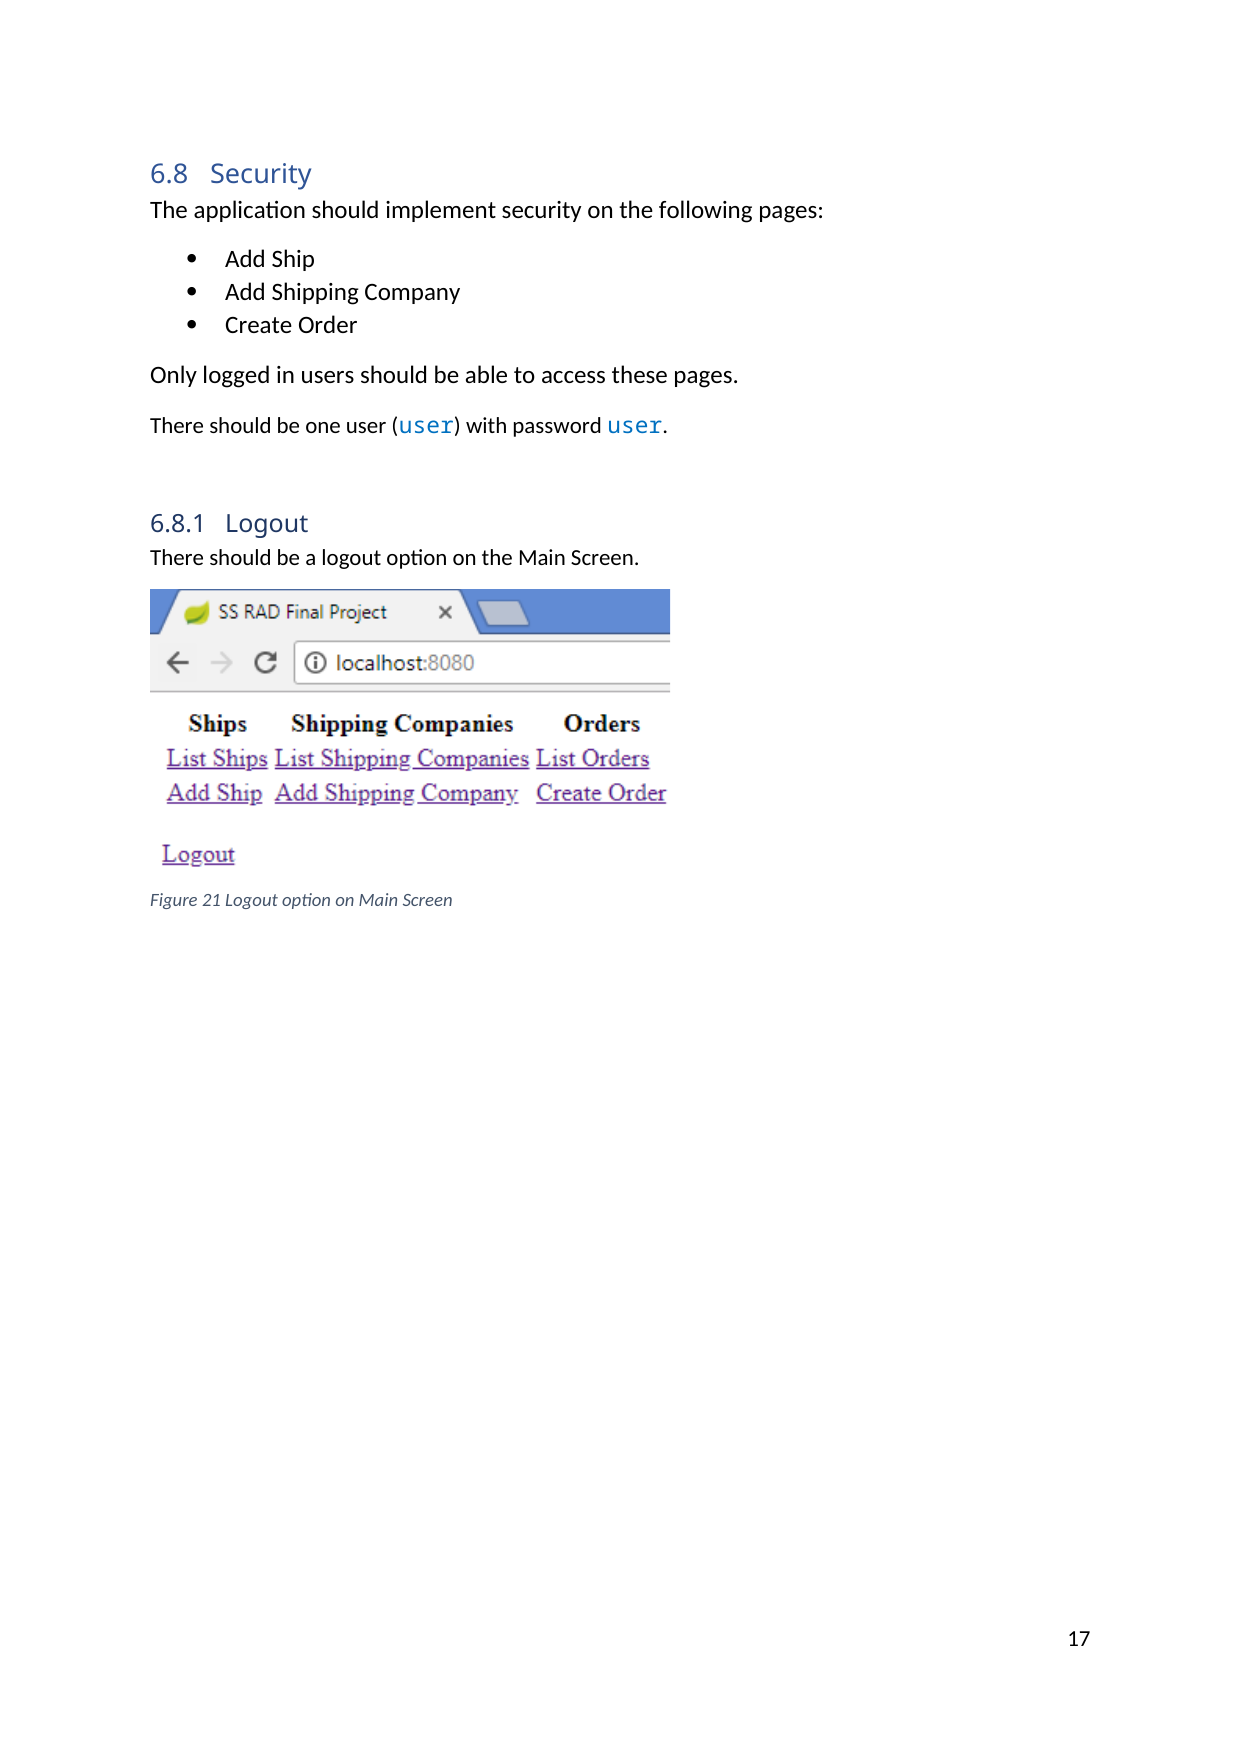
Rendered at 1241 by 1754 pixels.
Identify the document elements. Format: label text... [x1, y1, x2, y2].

list Add Shipping Company [187, 276, 1090, 307]
list Create Order [187, 309, 1090, 340]
subtitle Security [150, 154, 1090, 191]
text The application should implement security on the following pages: [150, 194, 1090, 224]
list Add Ship [187, 243, 1090, 274]
picture [150, 589, 671, 870]
text There should be a logout option on the Main Screen. [150, 543, 1090, 571]
text There should be one user (user) with password user. [150, 408, 1090, 440]
text Only logged in users should be able to access these pages. [150, 359, 1090, 389]
subtitle Logout [150, 506, 1090, 540]
